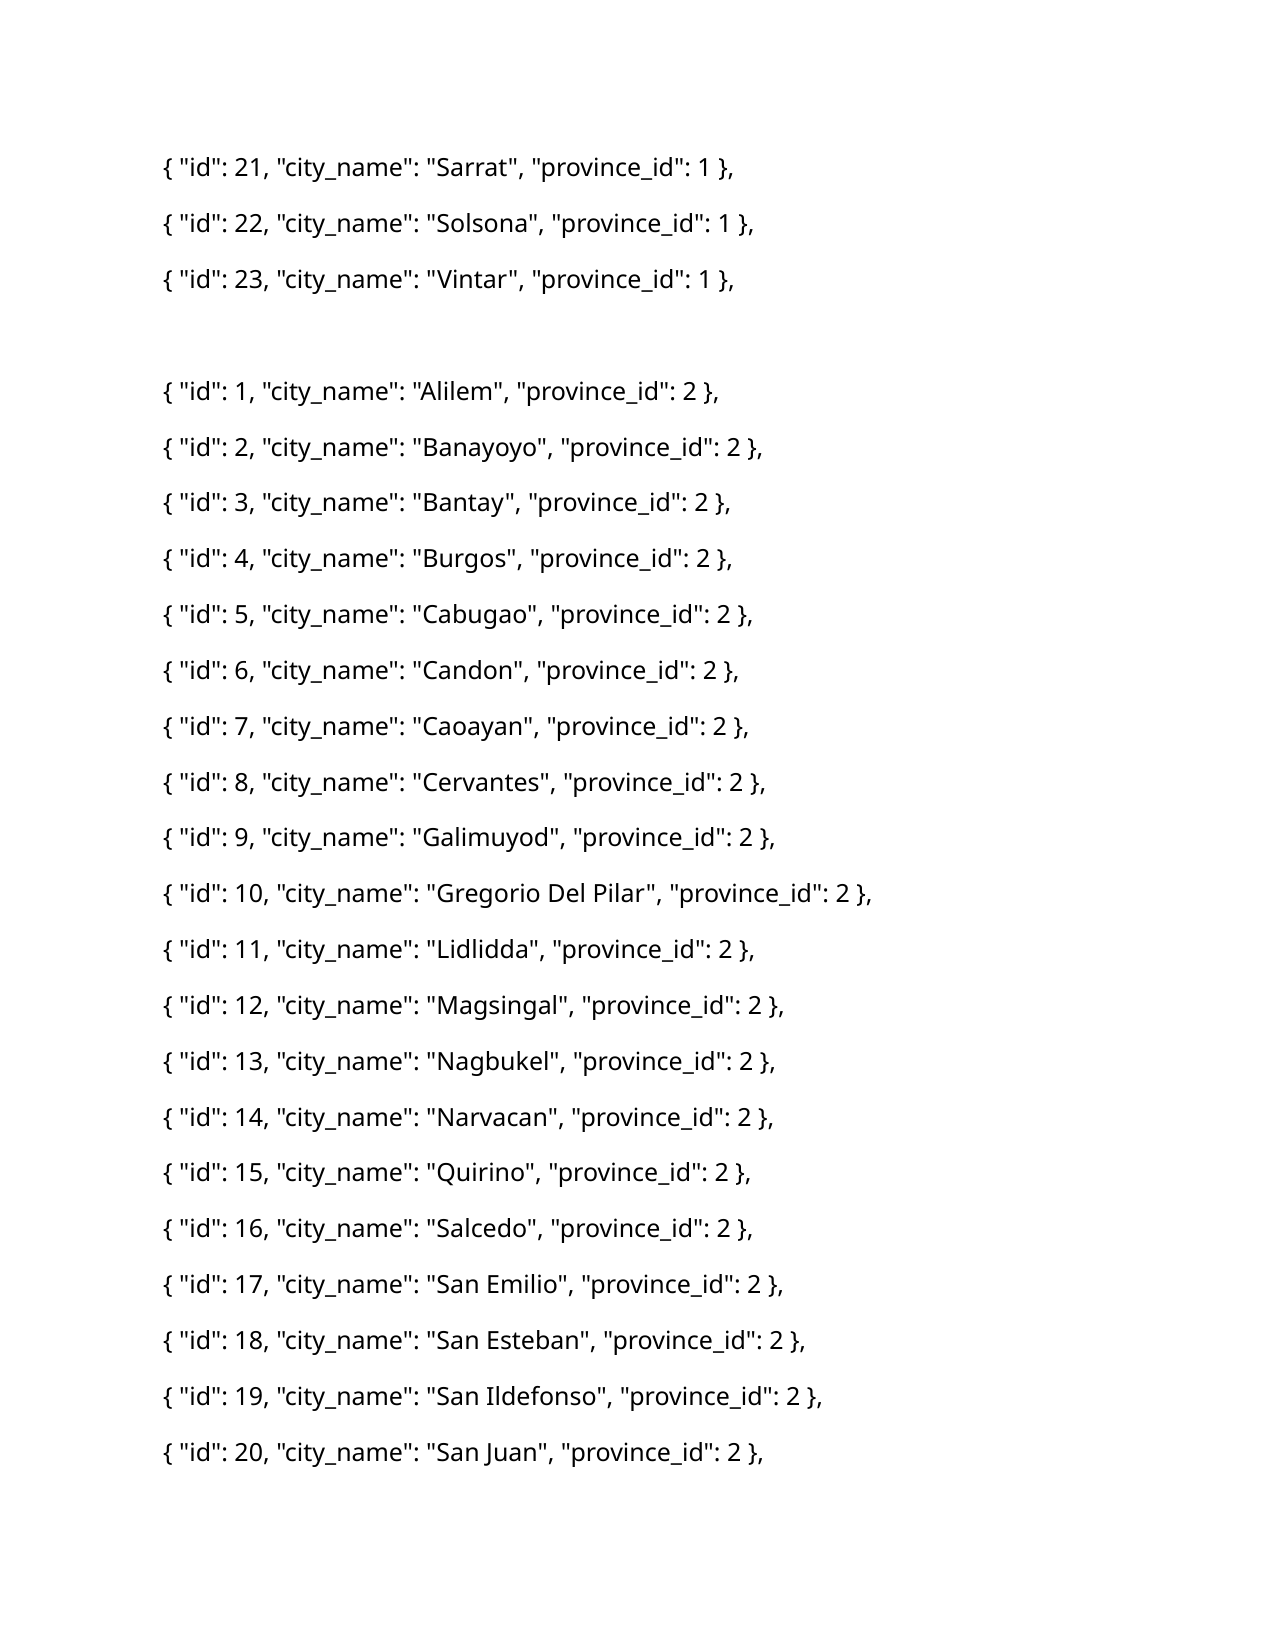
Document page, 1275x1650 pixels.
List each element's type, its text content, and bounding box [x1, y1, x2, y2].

text { "id": 10, "city_name": "Gregorio Del Pilar", "province_id": 2 }, [150, 876, 1125, 910]
text { "id": 5, "city_name": "Cabugao", "province_id": 2 }, [150, 597, 1125, 631]
text { "id": 21, "city_name": "Sarrat", "province_id": 1 }, [150, 150, 1125, 184]
text { "id": 3, "city_name": "Bantay", "province_id": 2 }, [150, 485, 1125, 519]
text { "id": 1, "city_name": "Alilem", "province_id": 2 }, [150, 373, 1125, 407]
text { "id": 15, "city_name": "Quirino", "province_id": 2 }, [150, 1155, 1125, 1189]
text { "id": 16, "city_name": "Salcedo", "province_id": 2 }, [150, 1211, 1125, 1245]
text { "id": 23, "city_name": "Vintar", "province_id": 1 }, [150, 262, 1125, 296]
text { "id": 14, "city_name": "Narvacan", "province_id": 2 }, [150, 1099, 1125, 1133]
text { "id": 20, "city_name": "San Juan", "province_id": 2 }, [150, 1434, 1125, 1468]
text { "id": 4, "city_name": "Burgos", "province_id": 2 }, [150, 541, 1125, 575]
text { "id": 12, "city_name": "Magsingal", "province_id": 2 }, [150, 987, 1125, 1022]
text { "id": 19, "city_name": "San Ildefonso", "province_id": 2 }, [150, 1378, 1125, 1412]
text { "id": 2, "city_name": "Banayoyo", "province_id": 2 }, [150, 429, 1125, 463]
text { "id": 7, "city_name": "Caoayan", "province_id": 2 }, [150, 708, 1125, 742]
text { "id": 11, "city_name": "Lidlidda", "province_id": 2 }, [150, 932, 1125, 966]
text { "id": 18, "city_name": "San Esteban", "province_id": 2 }, [150, 1322, 1125, 1357]
text { "id": 6, "city_name": "Candon", "province_id": 2 }, [150, 652, 1125, 687]
text { "id": 22, "city_name": "Solsona", "province_id": 1 }, [150, 206, 1125, 240]
text { "id": 9, "city_name": "Galimuyod", "province_id": 2 }, [150, 820, 1125, 854]
text { "id": 8, "city_name": "Cervantes", "province_id": 2 }, [150, 764, 1125, 798]
text { "id": 17, "city_name": "San Emilio", "province_id": 2 }, [150, 1267, 1125, 1301]
text { "id": 13, "city_name": "Nagbukel", "province_id": 2 }, [150, 1043, 1125, 1077]
